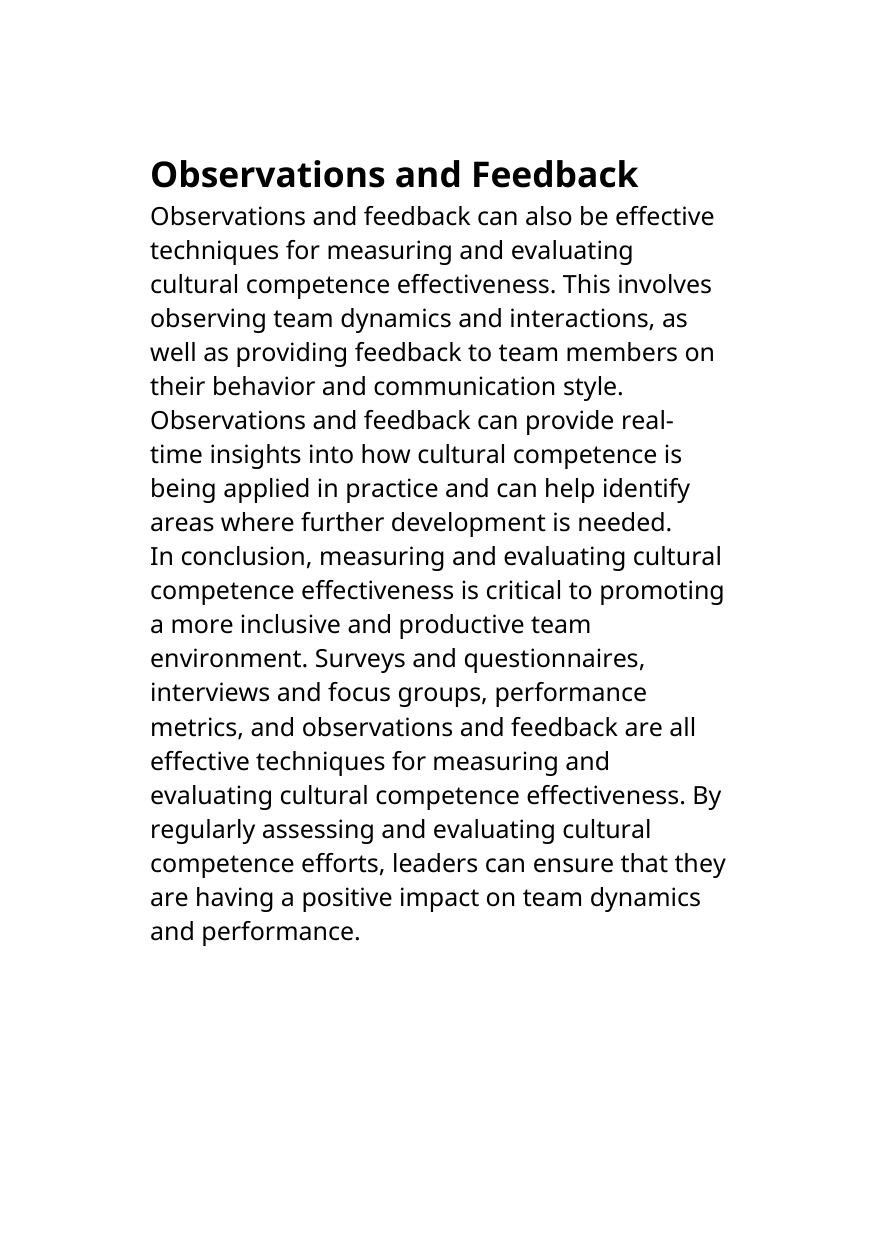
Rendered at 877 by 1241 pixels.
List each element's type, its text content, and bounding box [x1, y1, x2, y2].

text In conclusion, measuring and evaluating cultural competence effectiveness is critical to promoting a more inclusive and productive team environment. Surveys and questionnaires, interviews and focus groups, performance metrics, and observations and feedback are all effective techniques for measuring and evaluating cultural competence effectiveness. By regularly assessing and evaluating cultural competence efforts, leaders can ensure that they are having a positive impact on team dynamics and performance. [150, 539, 727, 948]
text Observations and feedback can also be effective techniques for measuring and evaluating cultural competence effectiveness. This involves observing team dynamics and interactions, as well as providing feedback to team members on their behavior and communication style. [150, 198, 727, 403]
subtitle Observations and Feedback [150, 150, 727, 198]
text Observations and feedback can provide real-time insights into how cultural competence is being applied in practice and can help identify areas where further development is needed. [150, 403, 727, 539]
